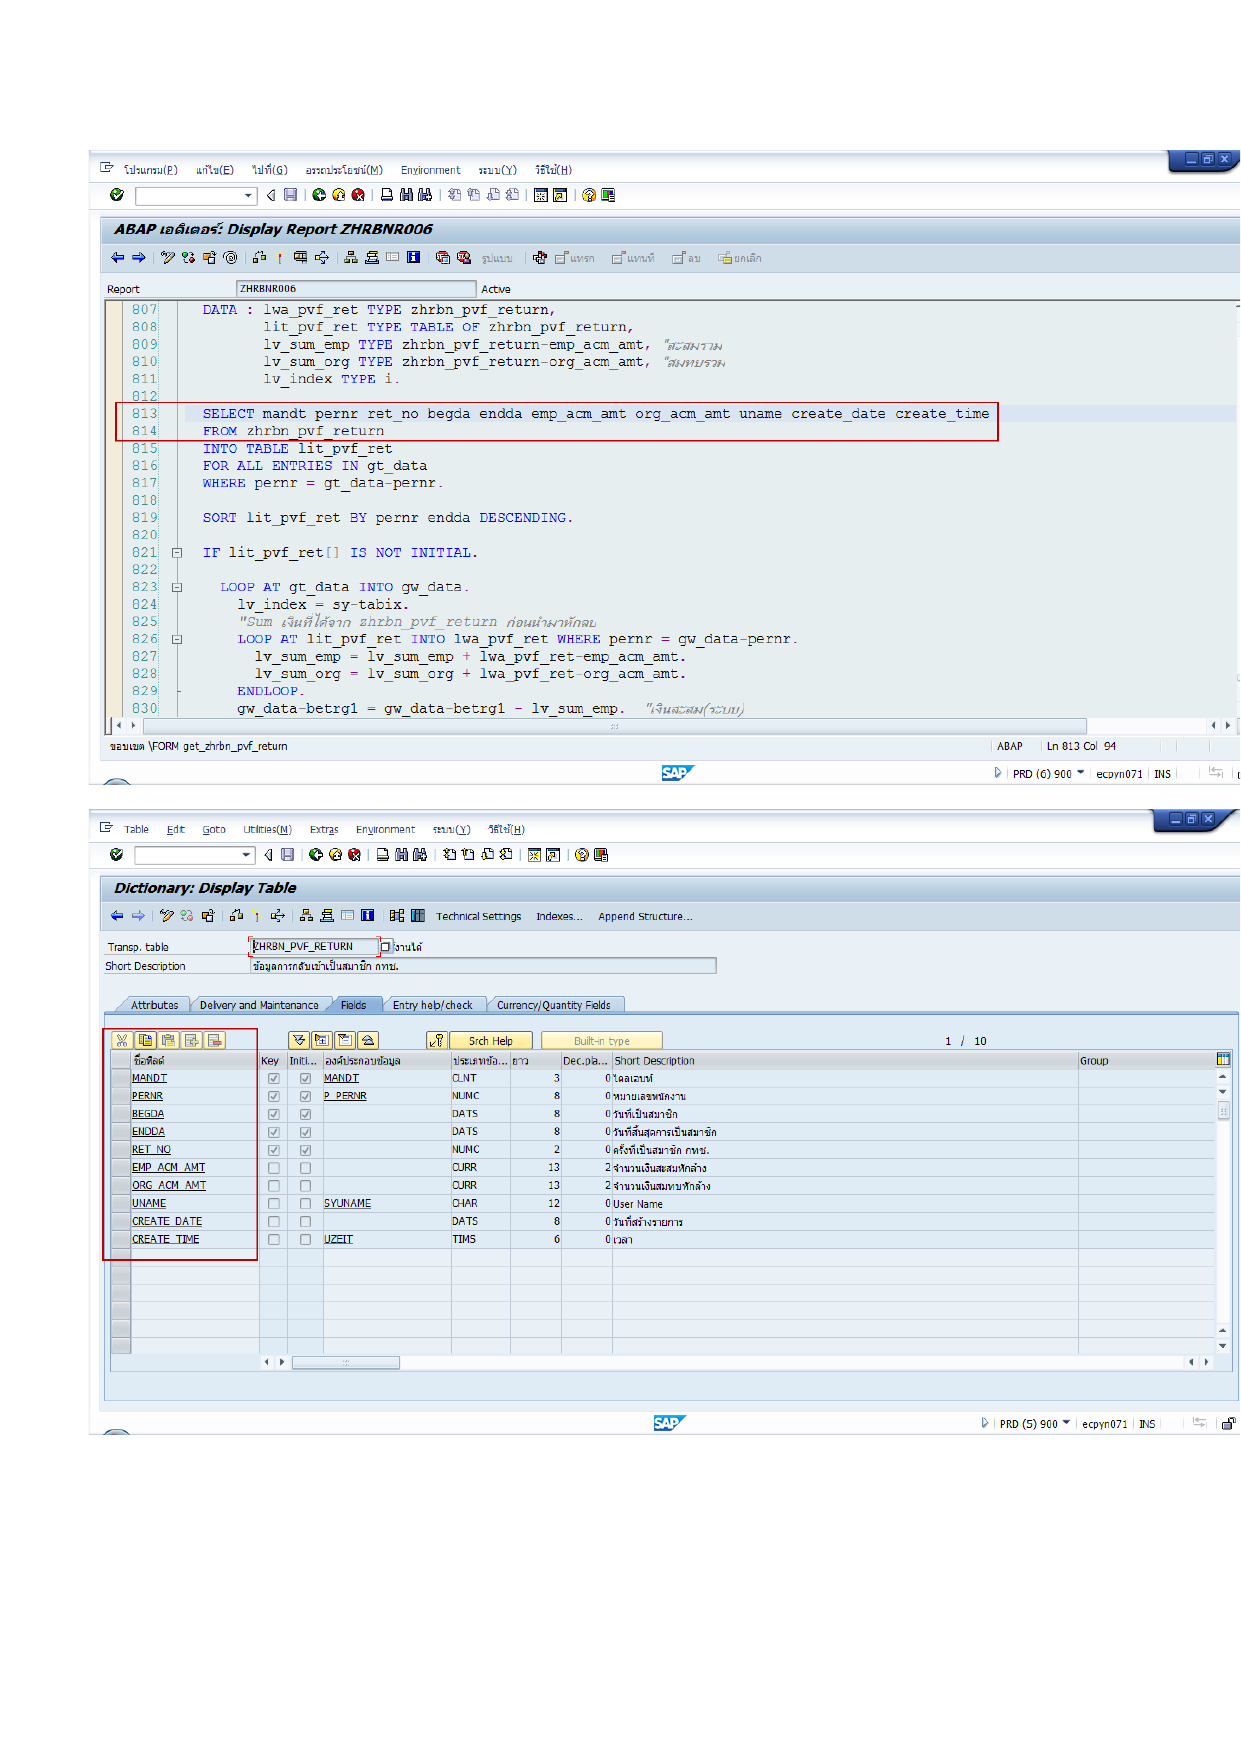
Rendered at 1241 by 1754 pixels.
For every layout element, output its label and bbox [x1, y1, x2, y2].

picture [88, 150, 1241, 785]
picture [88, 809, 1241, 1435]
